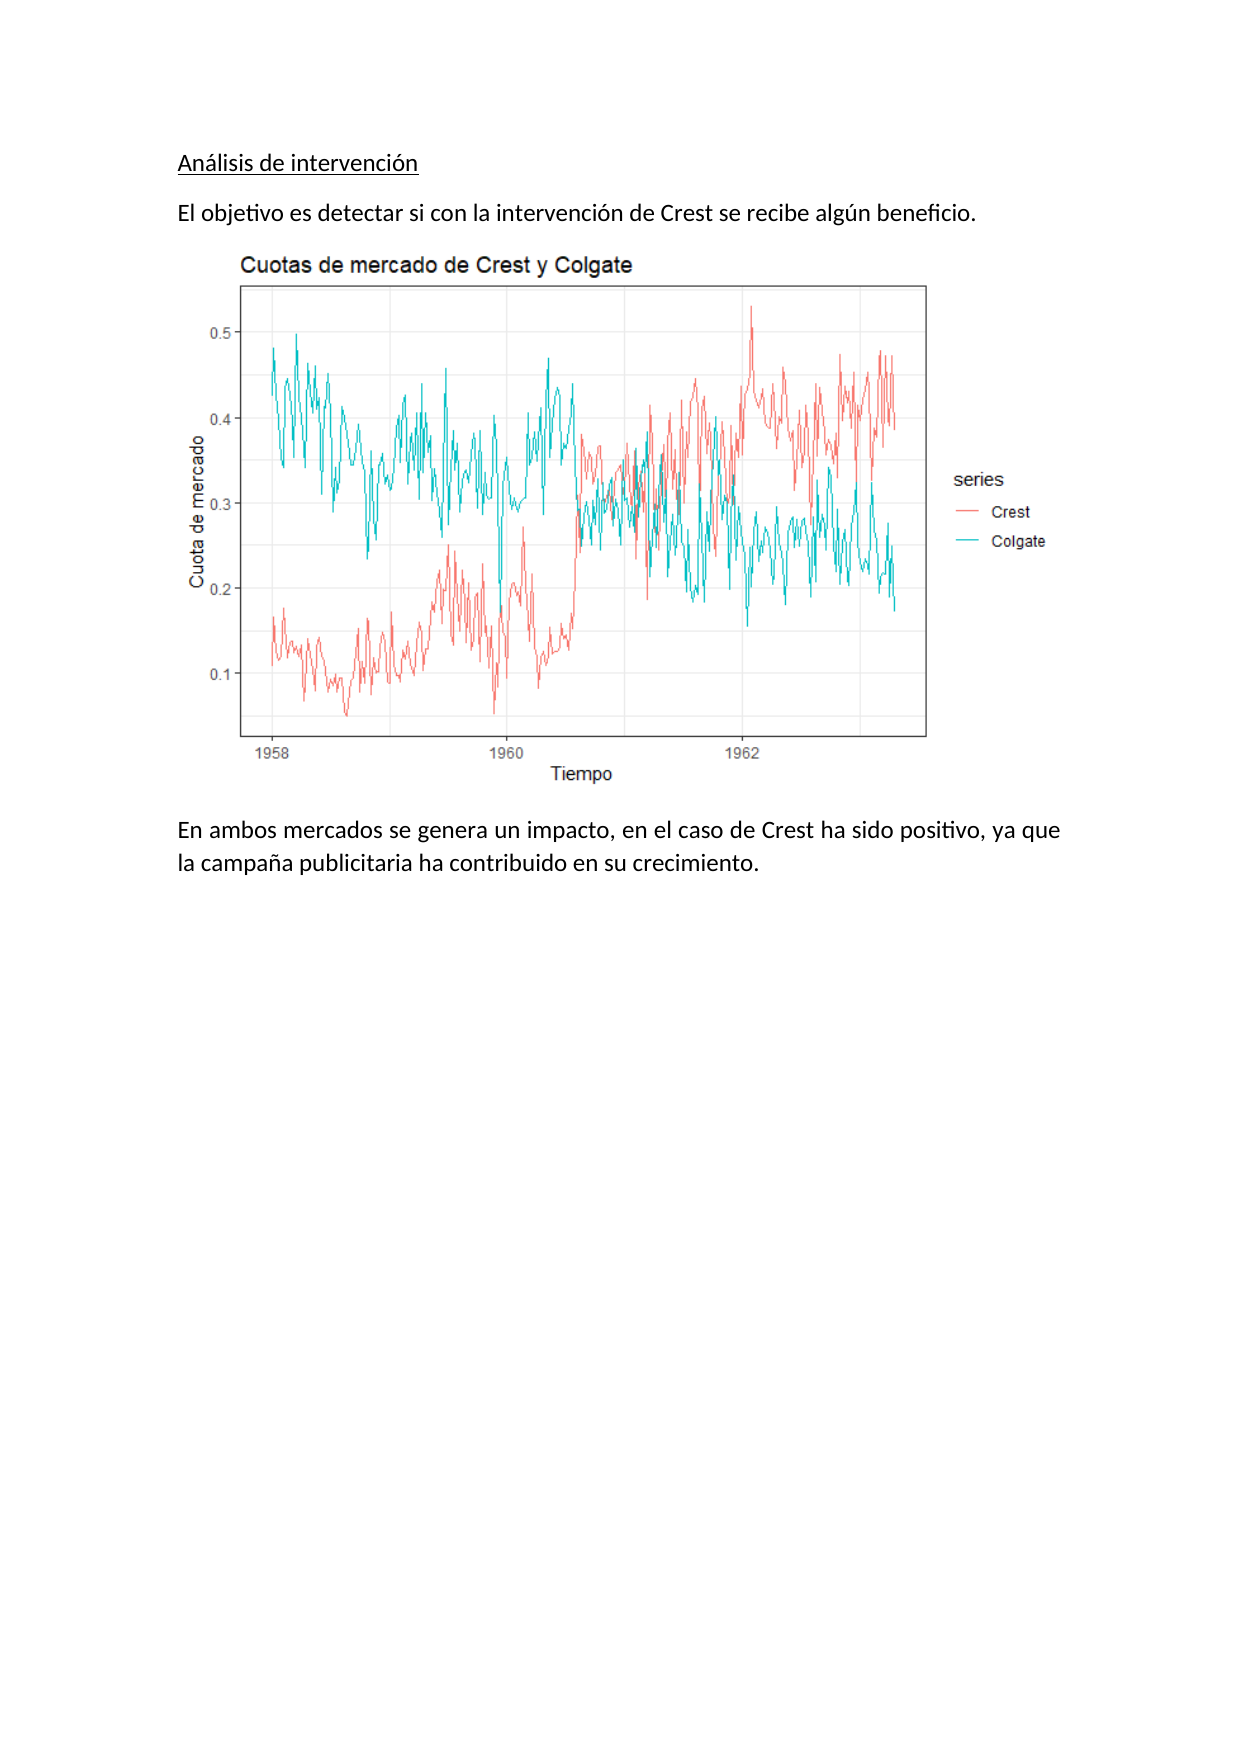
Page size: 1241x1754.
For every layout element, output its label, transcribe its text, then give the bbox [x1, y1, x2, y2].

text Análisis de intervención [177, 148, 1063, 178]
text El objetivo es detectar si con la intervención de Crest se recibe algún beneficio. [177, 197, 1063, 228]
picture [178, 245, 1065, 793]
